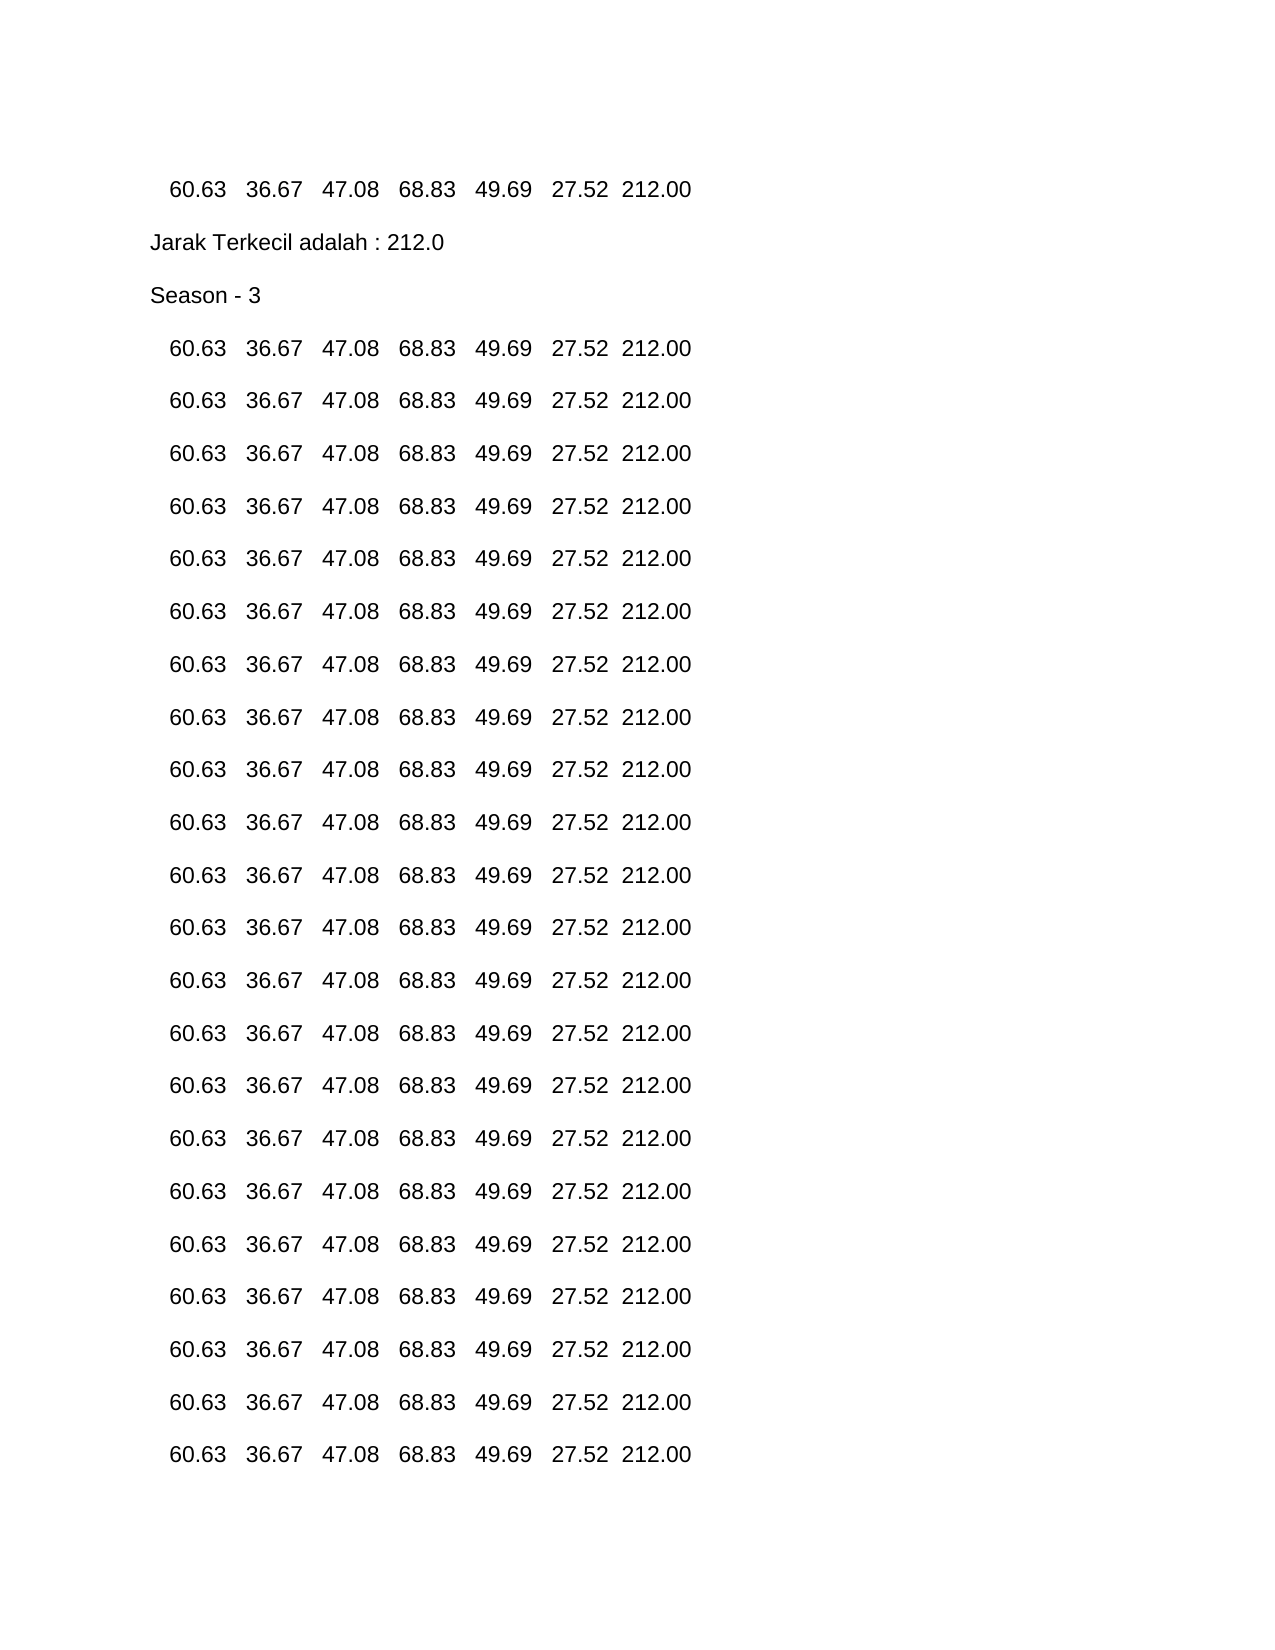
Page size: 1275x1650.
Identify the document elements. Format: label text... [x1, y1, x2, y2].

text 60.63 36.67 47.08 68.83 49.69 27.52 212.00 [150, 756, 1125, 782]
text 60.63 36.67 47.08 68.83 49.69 27.52 212.00 [150, 598, 1125, 624]
text 60.63 36.67 47.08 68.83 49.69 27.52 212.00 [150, 1231, 1125, 1257]
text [150, 1441, 1125, 1468]
text 60.63 36.67 47.08 68.83 49.69 27.52 212.00 [150, 1020, 1125, 1046]
text 60.63 36.67 47.08 68.83 49.69 27.52 212.00 [150, 1072, 1125, 1099]
text 60.63 36.67 47.08 68.83 49.69 27.52 212.00 [150, 967, 1125, 993]
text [150, 334, 1125, 361]
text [150, 1336, 1125, 1362]
text 60.63 36.67 47.08 68.83 49.69 27.52 212.00 [150, 545, 1125, 572]
text 60.63 36.67 47.08 68.83 49.69 27.52 212.00 [150, 651, 1125, 677]
text 60.63 36.67 47.08 68.83 49.69 27.52 212.00 [150, 493, 1125, 519]
text Season - 3 [150, 282, 1125, 308]
text 60.63 36.67 47.08 68.83 49.69 27.52 212.00 [150, 1178, 1125, 1204]
text 60.63 36.67 47.08 68.83 49.69 27.52 212.00 [150, 862, 1125, 888]
text 60.63 36.67 47.08 68.83 49.69 27.52 212.00 [150, 440, 1125, 466]
text 60.63 36.67 47.08 68.83 49.69 27.52 212.00 [150, 1125, 1125, 1151]
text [150, 176, 1125, 203]
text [150, 1389, 1125, 1415]
text 60.63 36.67 47.08 68.83 49.69 27.52 212.00 [150, 703, 1125, 730]
text Jarak Terkecil adalah : 212.0 [150, 229, 1125, 255]
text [150, 387, 1125, 413]
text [150, 1283, 1125, 1309]
text 60.63 36.67 47.08 68.83 49.69 27.52 212.00 [150, 914, 1125, 941]
text 60.63 36.67 47.08 68.83 49.69 27.52 212.00 [150, 809, 1125, 835]
